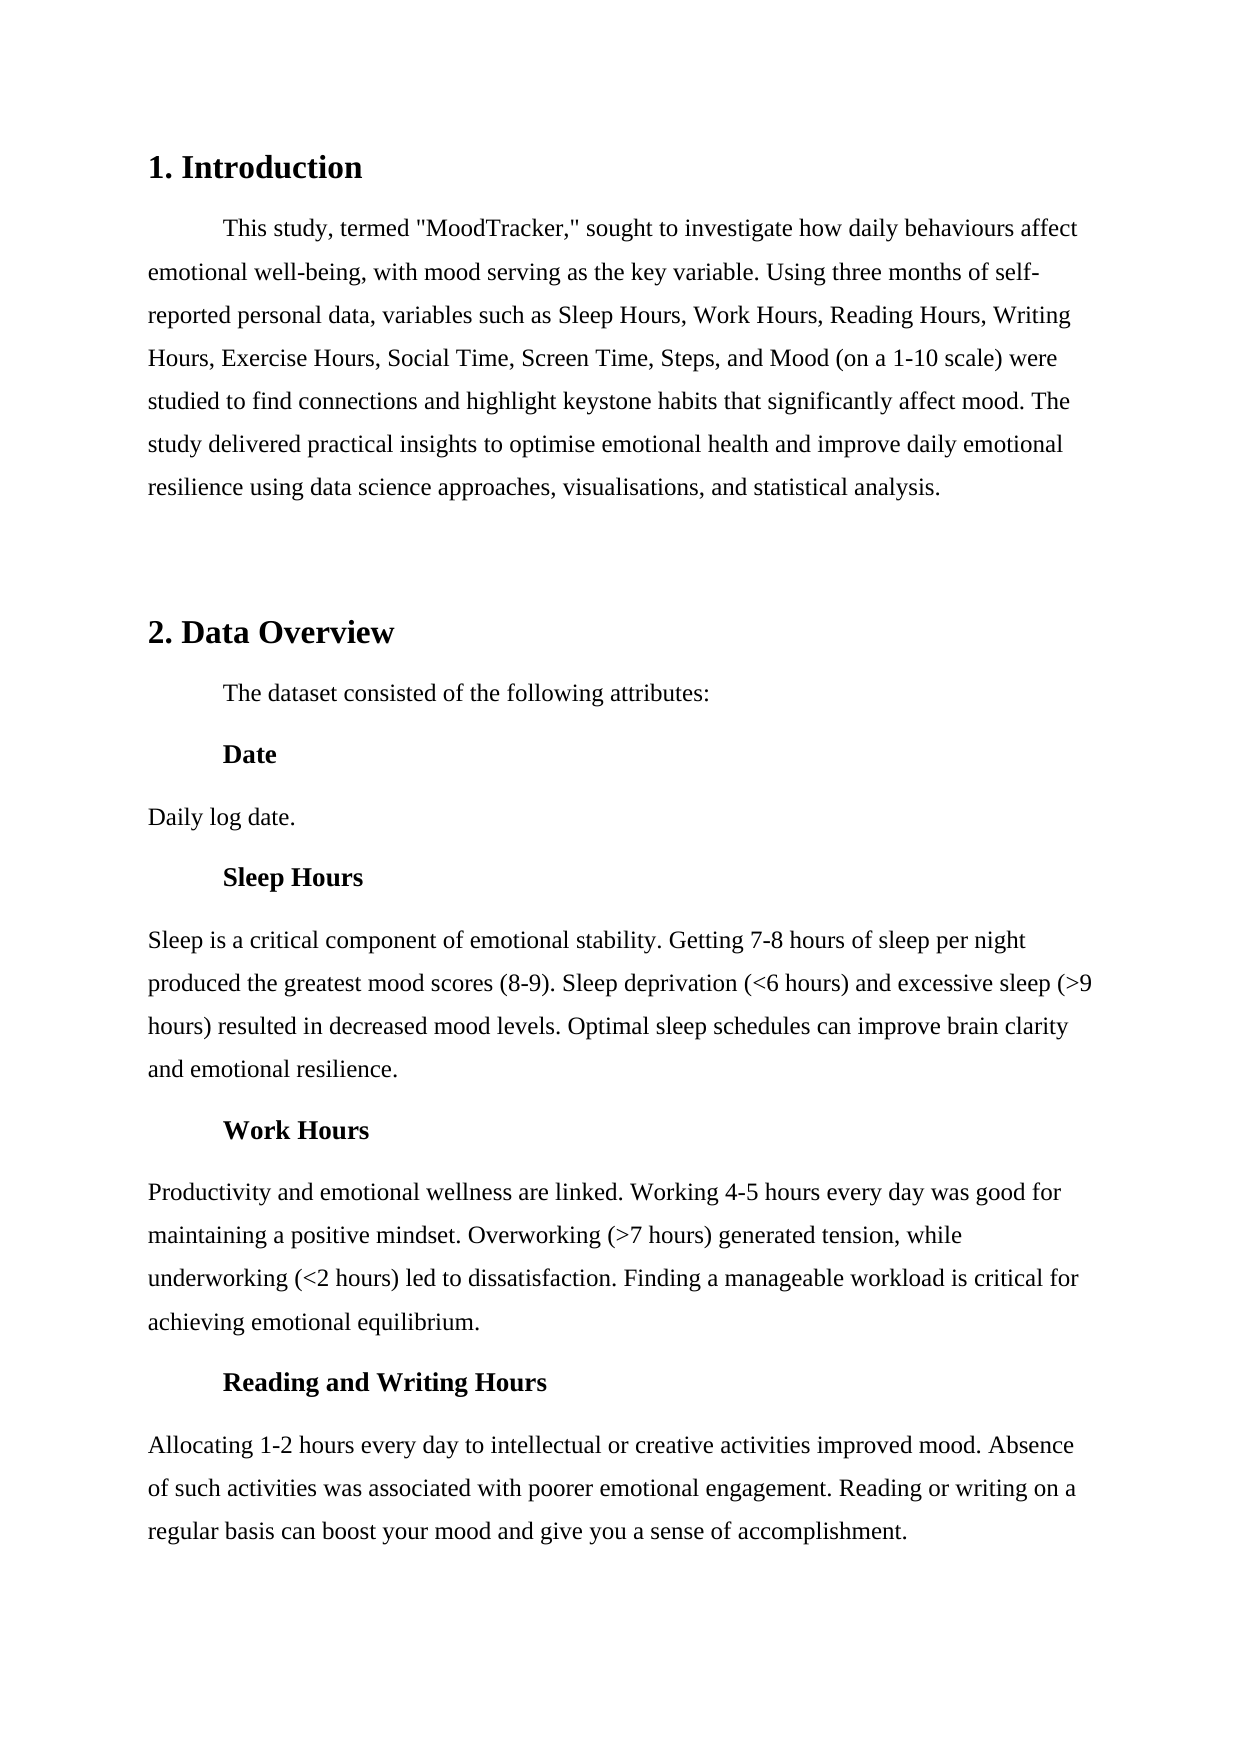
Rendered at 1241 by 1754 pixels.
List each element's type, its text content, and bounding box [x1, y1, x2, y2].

text Sleep Hours [148, 861, 1093, 892]
subtitle 1. Introduction [148, 148, 1093, 186]
text The dataset consisted of the following attributes: [148, 678, 1093, 707]
text Daily log date. [148, 802, 1093, 830]
text Sleep is a critical component of emotional stability. Getting 7-8 hours of sleep per night produced the greatest mood scores (8-9). Sleep deprivation (<6 hours) and excessive sleep (>9 hours) resulted in decreased mood levels. Optimal sleep schedules can improve brain clarity and emotional resilience. [148, 925, 1093, 1083]
text Productivity and emotional wellness are linked. Working 4-5 hours every day was good for maintaining a positive mindset. Overworking (>7 hours) generated tension, while underworking (<2 hours) led to dissatisfaction. Finding a manageable workload is critical for achieving emotional equilibrium. [148, 1177, 1093, 1335]
text Work Hours [148, 1114, 1093, 1145]
subtitle 2. Data Overview [148, 613, 1093, 651]
text Date [148, 738, 1093, 769]
text Reading and Writing Hours [148, 1366, 1093, 1397]
text Allocating 1-2 hours every day to intellectual or creative activities improved mood. Absence of such activities was associated with poorer emotional engagement. Reading or writing on a regular basis can boost your mood and give you a sense of accomplishment. [148, 1430, 1093, 1545]
text This study, termed "MoodTracker," sought to investigate how daily behaviours affect emotional well-being, with mood serving as the key variable. Using three months of self-reported personal data, variables such as Sleep Hours, Work Hours, Reading Hours, Writing Hours, Exercise Hours, Social Time, Screen Time, Steps, and Mood (on a 1-10 scale) were studied to find connections and highlight keystone habits that significantly affect mood. The study delivered practical insights to optimise emotional health and improve daily emotional resilience using data science approaches, visualisations, and statistical analysis. [148, 213, 1093, 501]
